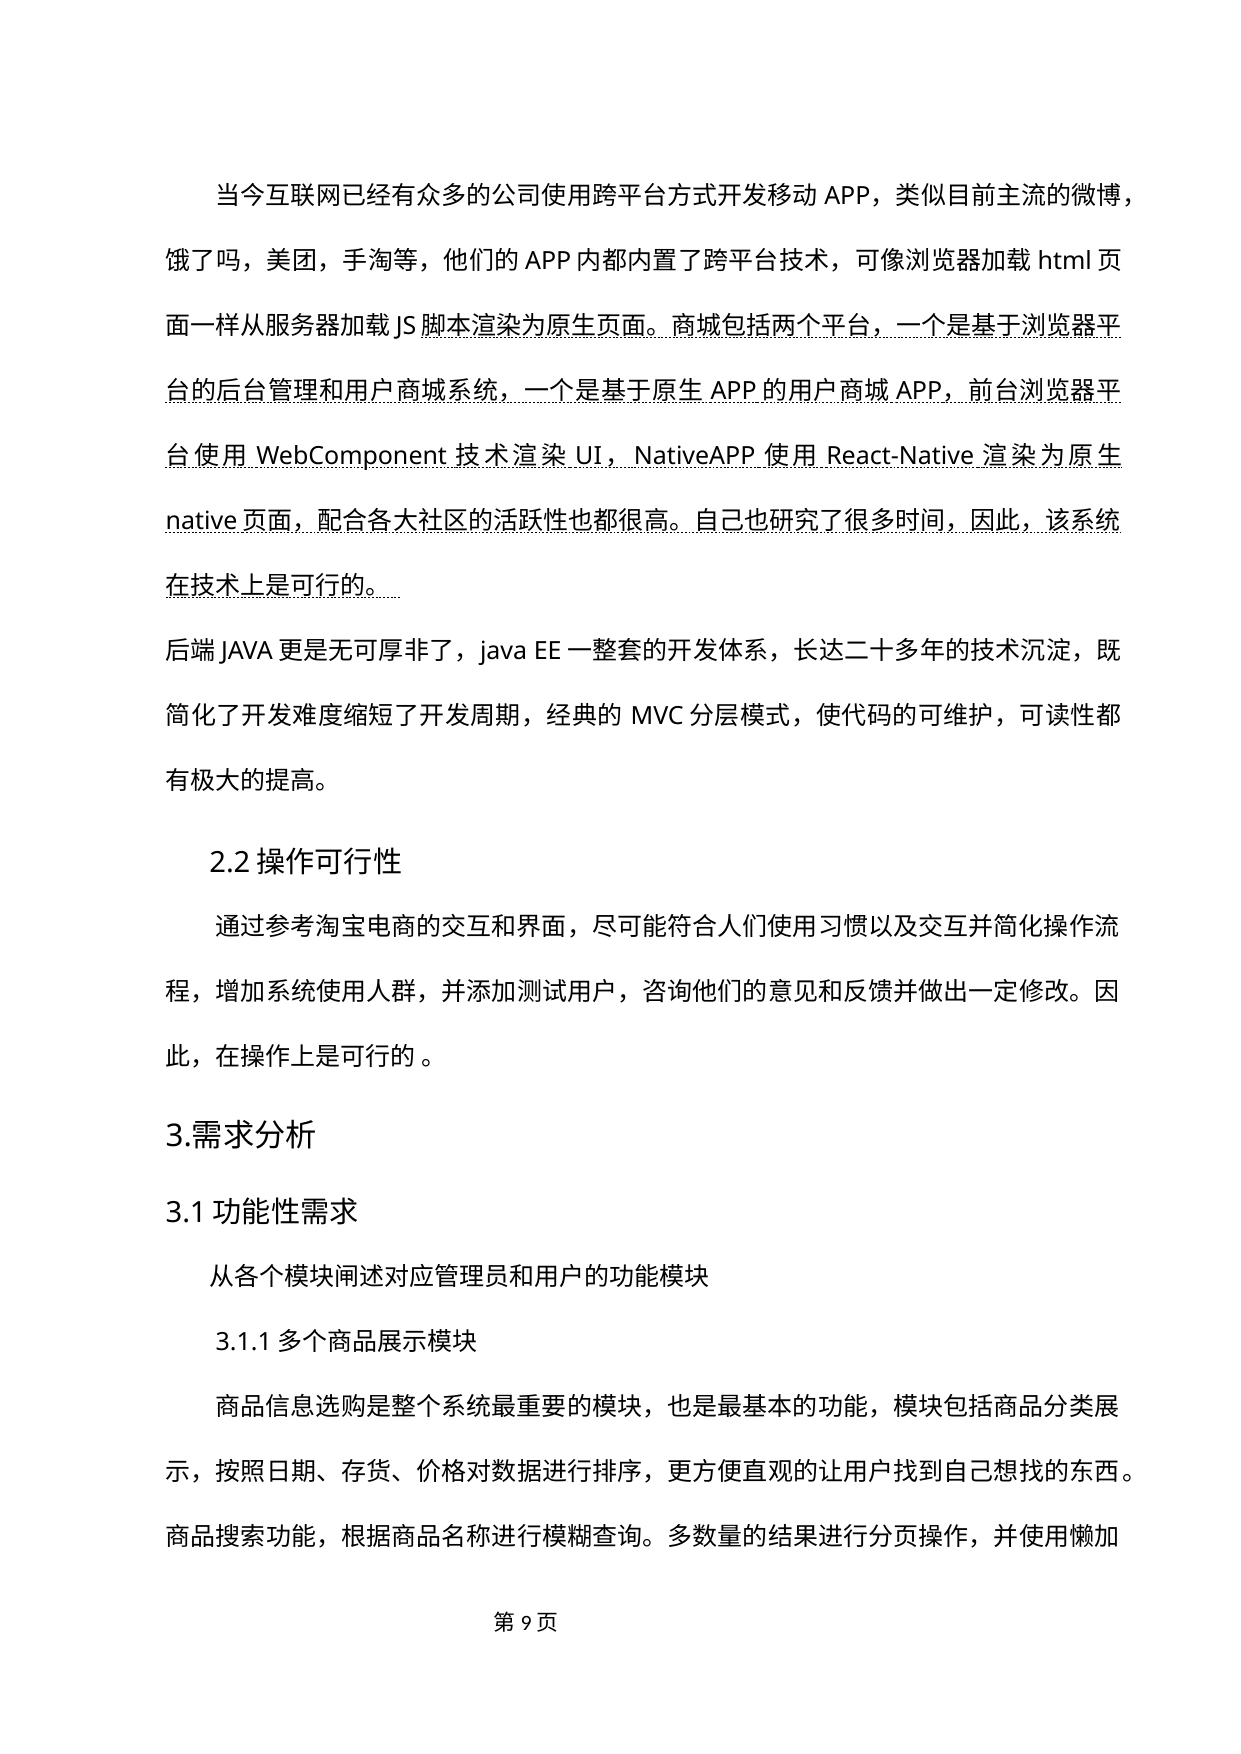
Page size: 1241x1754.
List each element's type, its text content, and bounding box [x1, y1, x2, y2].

text 后端JAVA更是无可厚非了，java EE一整套的开发体系，长达二十多年的技术沉淀，既简化了开发难度缩短了开发周期，经典的 MVC分层模式，使代码的可维护，可读性都有极大的提高。 [165, 616, 1122, 811]
text 3.1功能性需求 [165, 1177, 1122, 1242]
text 当今互联网已经有众多的公司使用跨平台方式开发移动APP，类似目前主流的微博，饿了吗，美团，手淘等，他们的APP内都内置了跨平台技术，可像浏览器加载html页面一样从服务器加载JS脚本渲染为原生页面。商城包括两个平台，一个是基于浏览器平台的后台管理和用户商城系统，一个是基于原生APP的用户商城APP，前台浏览器平台使用WebComponent技术渲染UI，NativeAPP使用React-Native渲染为原生native页面，配合各大社区的活跃性也都很高。自己也研究了很多时间，因此，该系统在技术上是可行的。 [165, 161, 1122, 616]
text 3.1.1多个商品展示模块 [165, 1307, 1122, 1372]
list 2.2操作可行性 [165, 827, 1122, 892]
text 从各个模块闸述对应管理员和用户的功能模块 [165, 1242, 1122, 1307]
subtitle 3.需求分析 [165, 1100, 1122, 1165]
text 通过参考淘宝电商的交互和界面，尽可能符合人们使用习惯以及交互并简化操作流程，增加系统使用人群，并添加测试用户，咨询他们的意见和反馈并做出一定修改。因此，在操作上是可行的 。 [165, 892, 1122, 1087]
